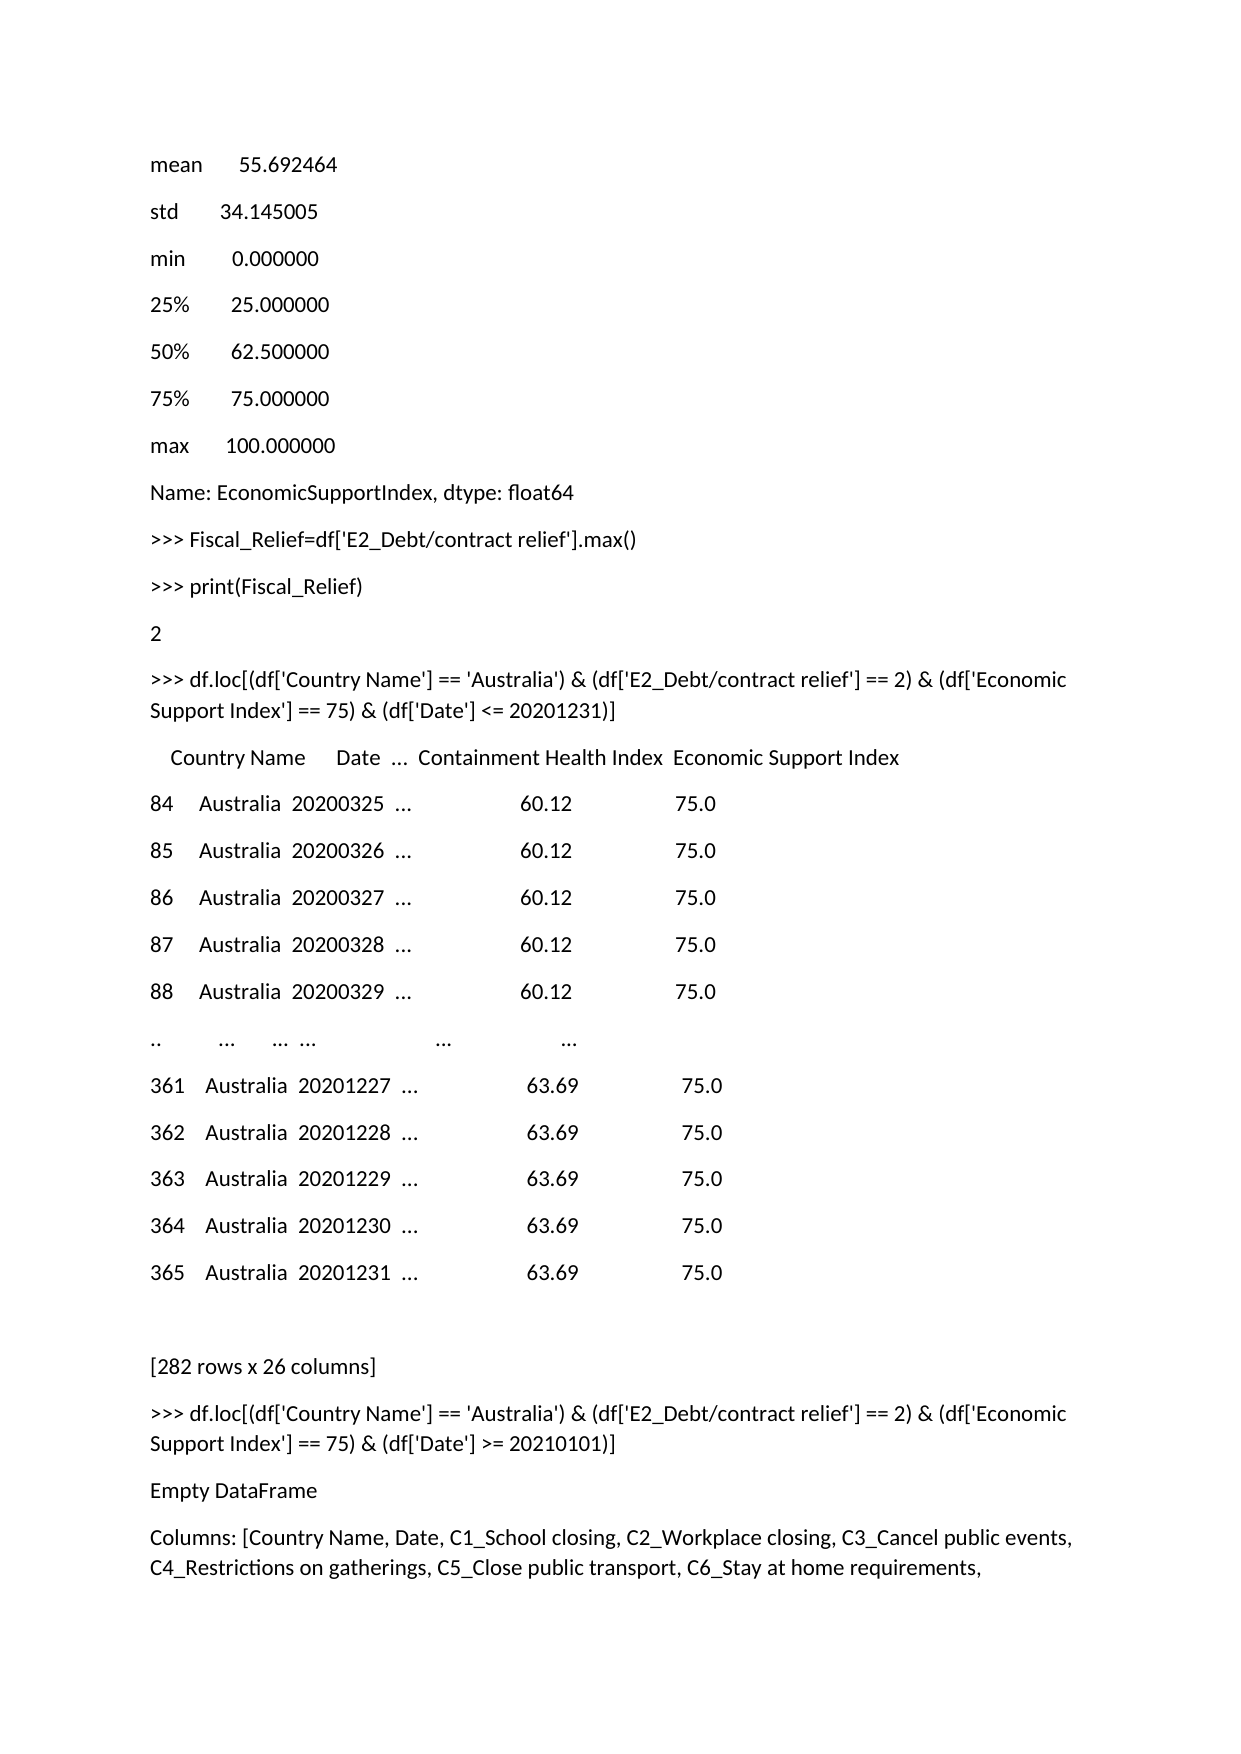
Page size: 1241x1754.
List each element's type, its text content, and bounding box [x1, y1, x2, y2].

text 25% 25.000000 [150, 291, 1090, 319]
text 364 Australia 20201230 ... 63.69 75.0 [150, 1211, 1090, 1239]
text Country Name Date ... Containment Health Index Economic Support Index [150, 743, 1090, 771]
text min 0.000000 [150, 244, 1090, 272]
text 50% 62.500000 [150, 337, 1090, 366]
text 85 Australia 20200326 ... 60.12 75.0 [150, 836, 1090, 864]
text .. ... ... ... ... ... [150, 1024, 1090, 1052]
text 362 Australia 20201228 ... 63.69 75.0 [150, 1118, 1090, 1146]
text 2 [150, 619, 1090, 647]
text [282 rows x 26 columns] [150, 1352, 1090, 1380]
text std 34.145005 [150, 197, 1090, 225]
text >>> print(Fiscal_Relief) [150, 572, 1090, 600]
text 75% 75.000000 [150, 384, 1090, 412]
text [150, 1523, 1090, 1581]
text 88 Australia 20200329 ... 60.12 75.0 [150, 977, 1090, 1005]
text >>> df.loc[(df['Country Name'] == 'Australia') & (df['E2_Debt/contract relief'] == 2) & (df['Economic Support Index'] == 75) & (df['Date'] >= 20210101)] [150, 1399, 1090, 1457]
text 365 Australia 20201231 ... 63.69 75.0 [150, 1258, 1090, 1286]
text Empty DataFrame [150, 1476, 1090, 1504]
text >>> df.loc[(df['Country Name'] == 'Australia') & (df['E2_Debt/contract relief'] == 2) & (df['Economic Support Index'] == 75) & (df['Date'] <= 20201231)] [150, 666, 1090, 724]
text 84 Australia 20200325 ... 60.12 75.0 [150, 789, 1090, 818]
text 361 Australia 20201227 ... 63.69 75.0 [150, 1071, 1090, 1099]
text Name: EconomicSupportIndex, dtype: float64 [150, 478, 1090, 506]
text 86 Australia 20200327 ... 60.12 75.0 [150, 883, 1090, 911]
text 363 Australia 20201229 ... 63.69 75.0 [150, 1164, 1090, 1193]
text max 100.000000 [150, 431, 1090, 459]
text >>> Fiscal_Relief=df['E2_Debt/contract relief'].max() [150, 525, 1090, 553]
text 87 Australia 20200328 ... 60.12 75.0 [150, 930, 1090, 958]
text mean 55.692464 [150, 150, 1090, 178]
